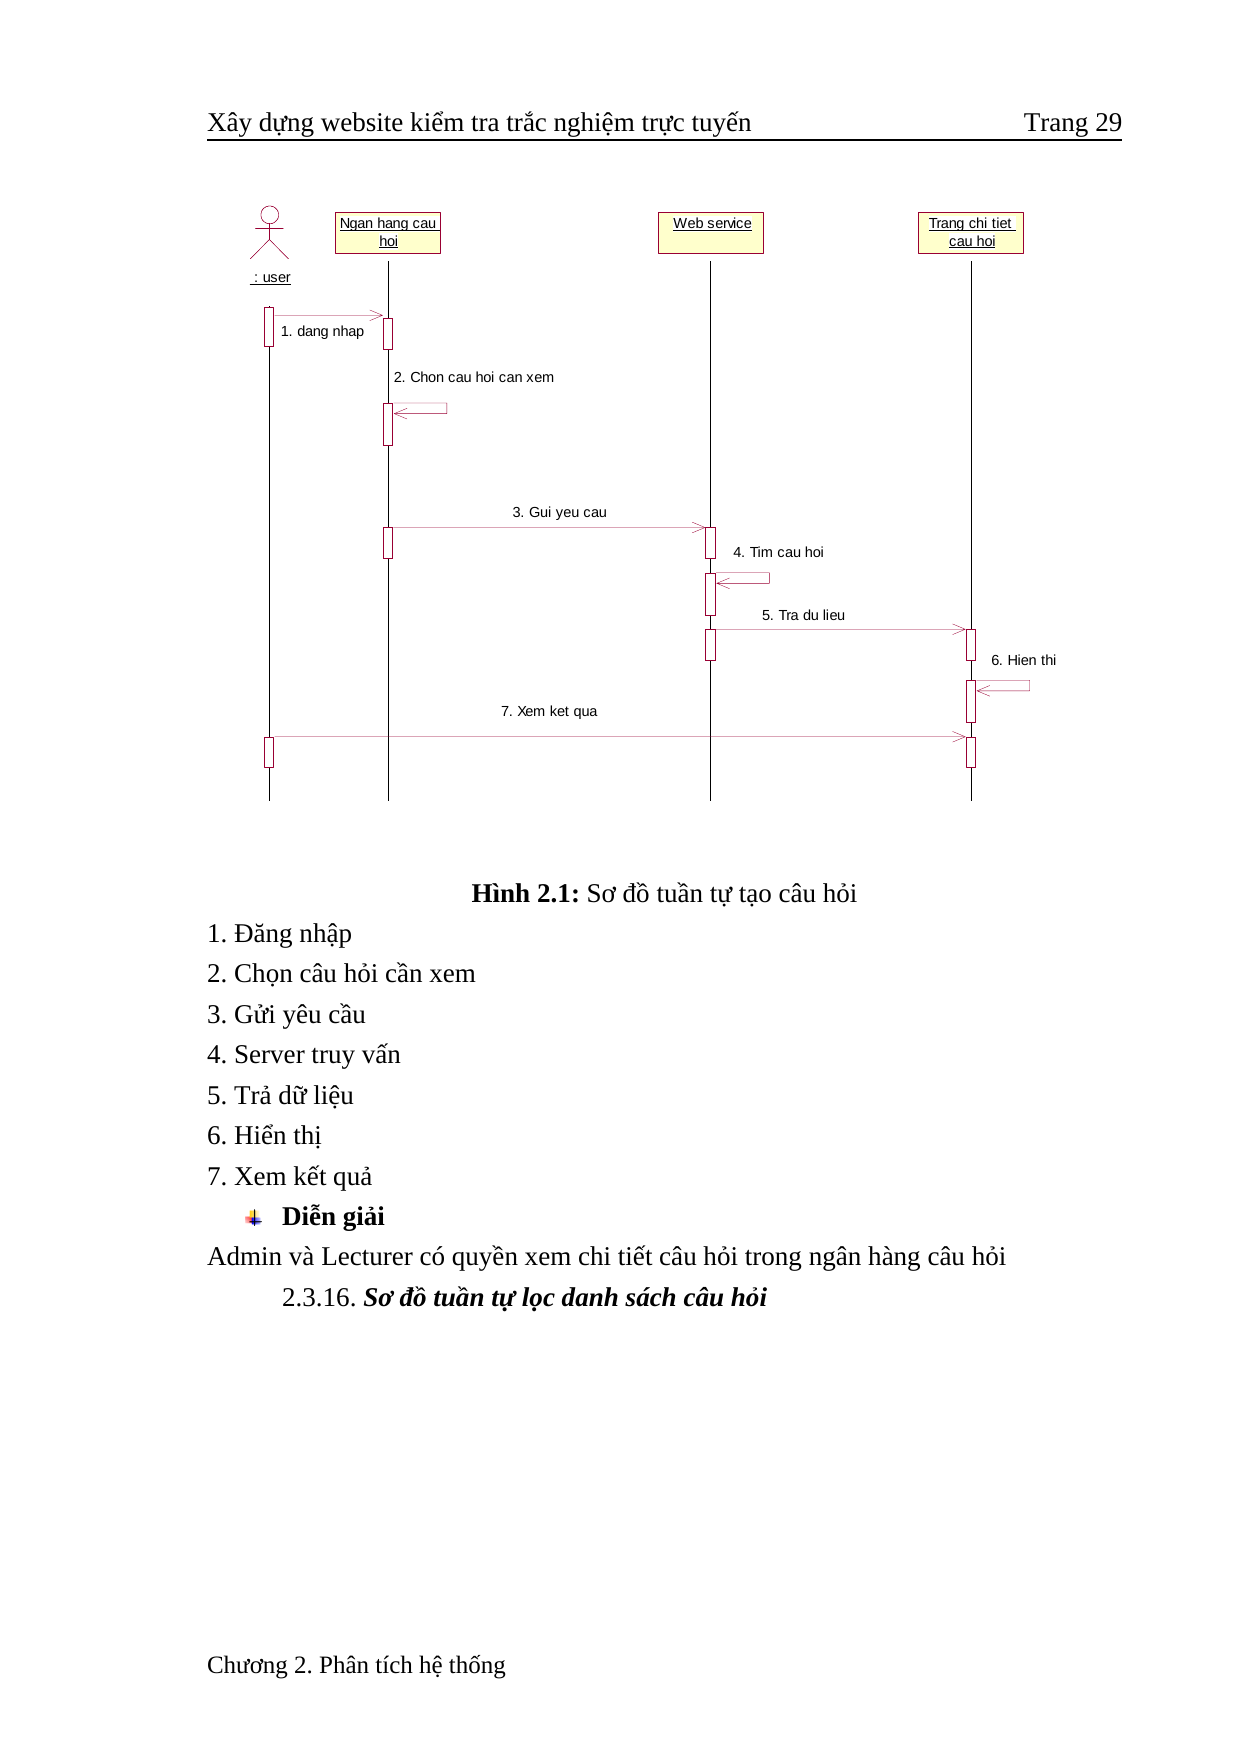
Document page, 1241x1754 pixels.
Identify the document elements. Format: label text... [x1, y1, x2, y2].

list 5. Trả dữ liệu [207, 1079, 1122, 1110]
list Admin và Lecturer có quyền xem chi tiết câu hỏi trong ngân hàng câu hỏi [207, 1240, 1122, 1272]
list 4. Server truy vấn [207, 1038, 1122, 1069]
list 3. Gửi yêu cầu [207, 998, 1122, 1029]
list Diễn giải [244, 1200, 1122, 1231]
list 7. Xem kết quả [207, 1159, 1122, 1191]
list 6. Hiển thị [207, 1119, 1122, 1150]
picture [245, 1208, 262, 1226]
list 1. Đăng nhập [207, 917, 1122, 948]
list 2. Chọn câu hỏi cần xem [207, 957, 1122, 989]
text Sơ đồ tuần tự lọc danh sách câu hỏi [282, 1281, 1122, 1312]
text Sơ đồ tuần tự tạo câu hỏi [207, 877, 1122, 908]
